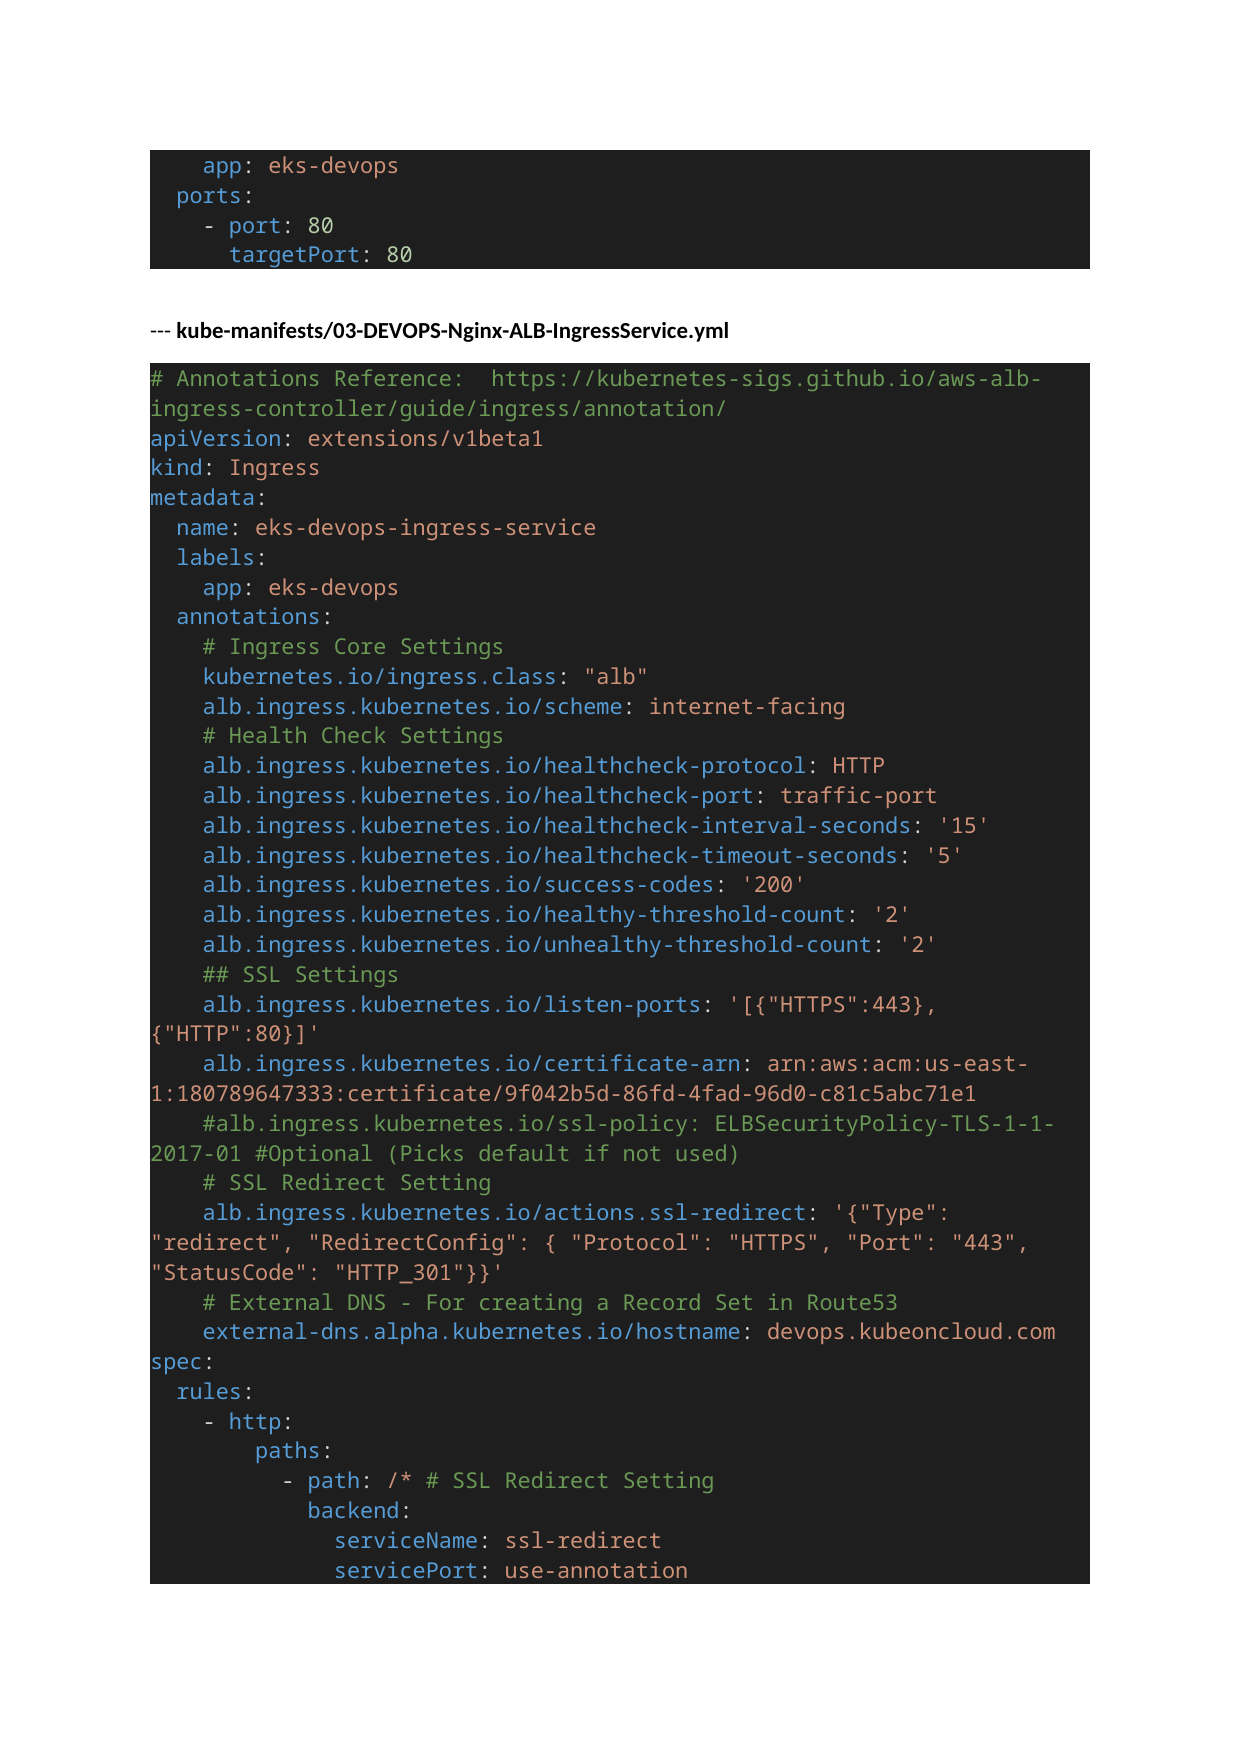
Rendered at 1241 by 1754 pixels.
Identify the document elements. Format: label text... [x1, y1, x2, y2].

text - http: [150, 1406, 1090, 1435]
text apiVersion: extensions/v1beta1 [150, 422, 1090, 452]
text alb.ingress.kubernetes.io/healthcheck-interval-seconds: '15' [150, 810, 1090, 839]
text # External DNS - For creating a Record Set in Route53 [150, 1286, 1090, 1316]
text alb.ingress.kubernetes.io/certificate-arn: arn:aws:acm:us-east-1:180789647333:certificate/9f042b5d-86fd-4fad-96d0-c81c5abc71e1 [150, 1048, 1090, 1108]
text - path: /* # SSL Redirect Setting [150, 1465, 1090, 1495]
text paths: [150, 1435, 1090, 1465]
text servicePort: use-annotation [150, 1554, 1090, 1584]
text spec: [150, 1346, 1090, 1376]
text ## SSL Settings [150, 959, 1090, 988]
text --- kube-manifests/03-DEVOPS-Nginx-ALB-IngressService.yml [150, 316, 1090, 344]
text # SSL Redirect Setting [150, 1167, 1090, 1197]
text # Health Check Settings [150, 720, 1090, 750]
text labels: [150, 542, 1090, 571]
text serviceName: ssl-redirect [150, 1525, 1090, 1554]
text - port: 80 [150, 209, 1090, 239]
text # Ingress Core Settings [150, 631, 1090, 661]
text app: eks-devops [150, 150, 1090, 180]
text alb.ingress.kubernetes.io/healthcheck-timeout-seconds: '5' [150, 839, 1090, 869]
text #alb.ingress.kubernetes.io/ssl-policy: ELBSecurityPolicy-TLS-1-1-2017-01 #Optional (Picks default if not used) [150, 1108, 1090, 1167]
text alb.ingress.kubernetes.io/success-codes: '200' [150, 869, 1090, 899]
text alb.ingress.kubernetes.io/scheme: internet-facing [150, 691, 1090, 720]
text alb.ingress.kubernetes.io/healthcheck-protocol: HTTP [150, 750, 1090, 780]
text annotations: [150, 601, 1090, 631]
text alb.ingress.kubernetes.io/healthy-threshold-count: '2' [150, 899, 1090, 929]
text alb.ingress.kubernetes.io/healthcheck-port: traffic-port [150, 780, 1090, 810]
text alb.ingress.kubernetes.io/listen-ports: '[{"HTTPS":443}, {"HTTP":80}]' [150, 988, 1090, 1048]
text external-dns.alpha.kubernetes.io/hostname: devops.kubeoncloud.com [150, 1316, 1090, 1346]
text backend: [150, 1495, 1090, 1525]
text metadata: [150, 482, 1090, 512]
text name: eks-devops-ingress-service [150, 512, 1090, 542]
text kubernetes.io/ingress.class: "alb" [150, 661, 1090, 691]
text rules: [150, 1376, 1090, 1406]
text targetPort: 80 [150, 239, 1090, 269]
text ports: [150, 180, 1090, 209]
text alb.ingress.kubernetes.io/unhealthy-threshold-count: '2' [150, 929, 1090, 959]
text # Annotations Reference: https://kubernetes-sigs.github.io/aws-alb-ingress-controller/guide/ingress/annotation/ [150, 363, 1090, 422]
text alb.ingress.kubernetes.io/actions.ssl-redirect: '{"Type": "redirect", "RedirectConfig": { "Protocol": "HTTPS", "Port": "443", "StatusCode": "HTTP_301"}}' [150, 1197, 1090, 1286]
text kind: Ingress [150, 452, 1090, 482]
text app: eks-devops [150, 571, 1090, 601]
